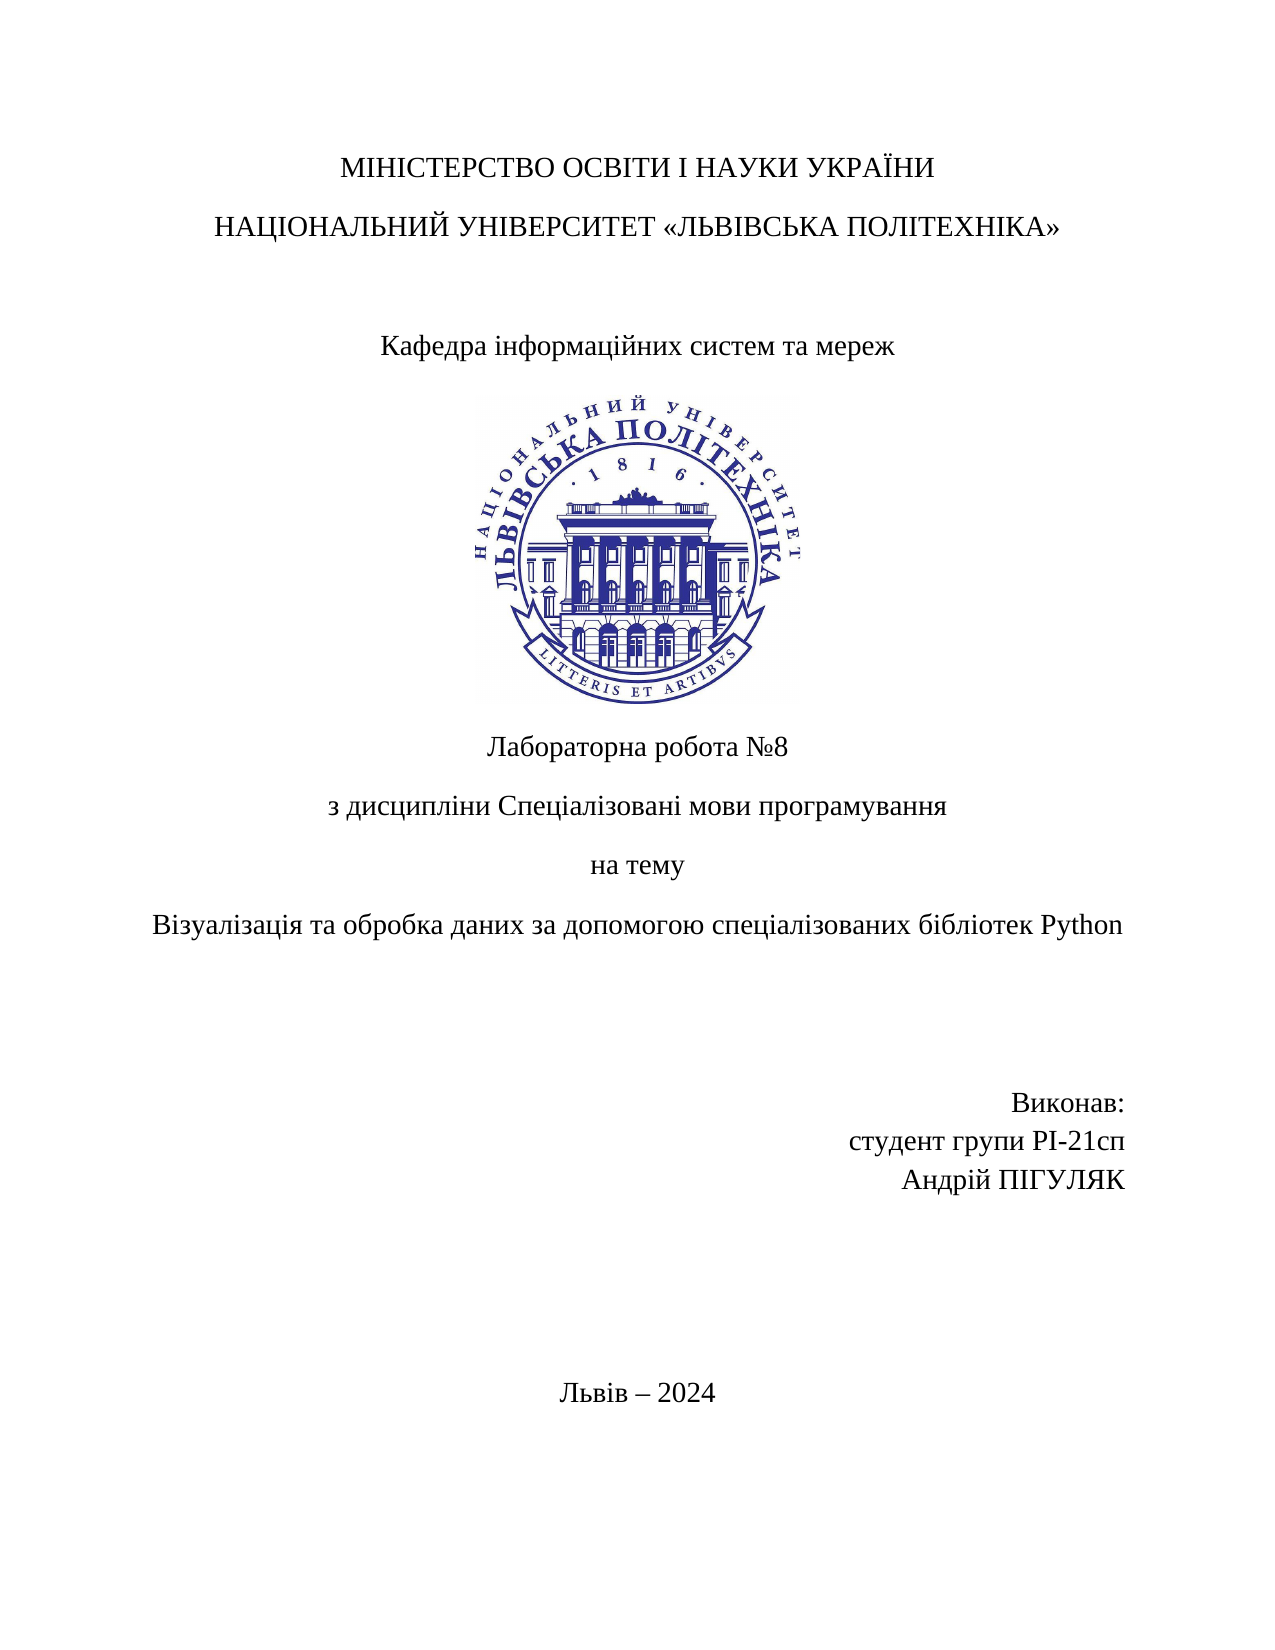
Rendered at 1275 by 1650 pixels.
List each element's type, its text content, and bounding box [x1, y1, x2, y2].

text Кафедра інформаційних систем та мереж [150, 328, 1125, 362]
text НАЦІОНАЛЬНИЙ УНІВЕРСИТЕТ «ЛЬВІВСЬКА ПОЛІТЕХНІКА» [150, 209, 1125, 243]
text Виконав: [888, 1085, 1125, 1118]
text Лабораторна робота №8 [150, 729, 1125, 762]
text Львів – 2024 [150, 1376, 1125, 1409]
picture [475, 395, 800, 704]
text Андрій ПІГУЛЯК [888, 1162, 1125, 1196]
text студент групи РІ-21сп [844, 1123, 1125, 1157]
text на тему [150, 847, 1125, 881]
text з дисципліни Спеціалізовані мови програмування [150, 788, 1125, 822]
text МІНІСТЕРСТВО ОСВІТИ І НАУКИ УКРАЇНИ [150, 150, 1125, 183]
text Візуалізація та обробка даних за допомогою спеціалізованих бібліотек Python [150, 907, 1125, 940]
